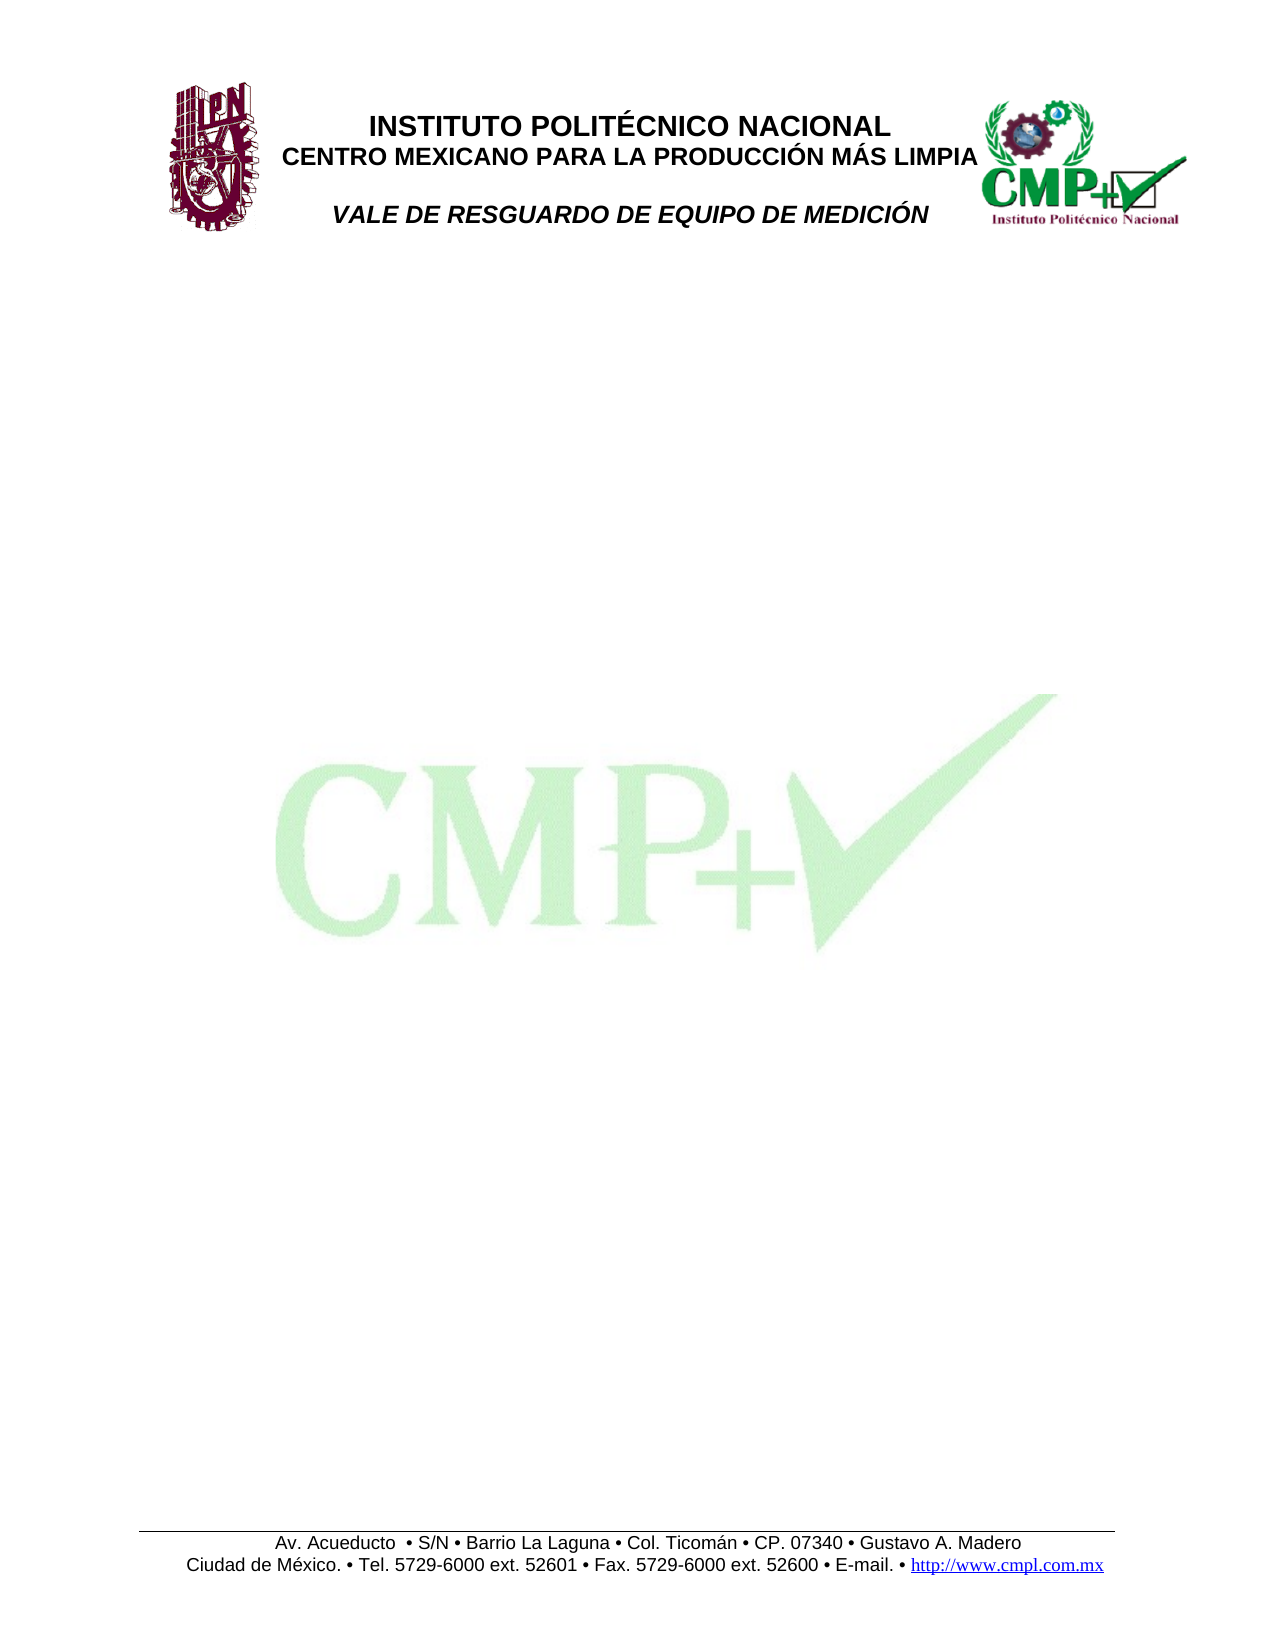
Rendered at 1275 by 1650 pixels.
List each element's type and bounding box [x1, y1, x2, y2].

picture [275, 694, 1080, 970]
picture [981, 100, 1187, 229]
picture [166, 79, 261, 234]
